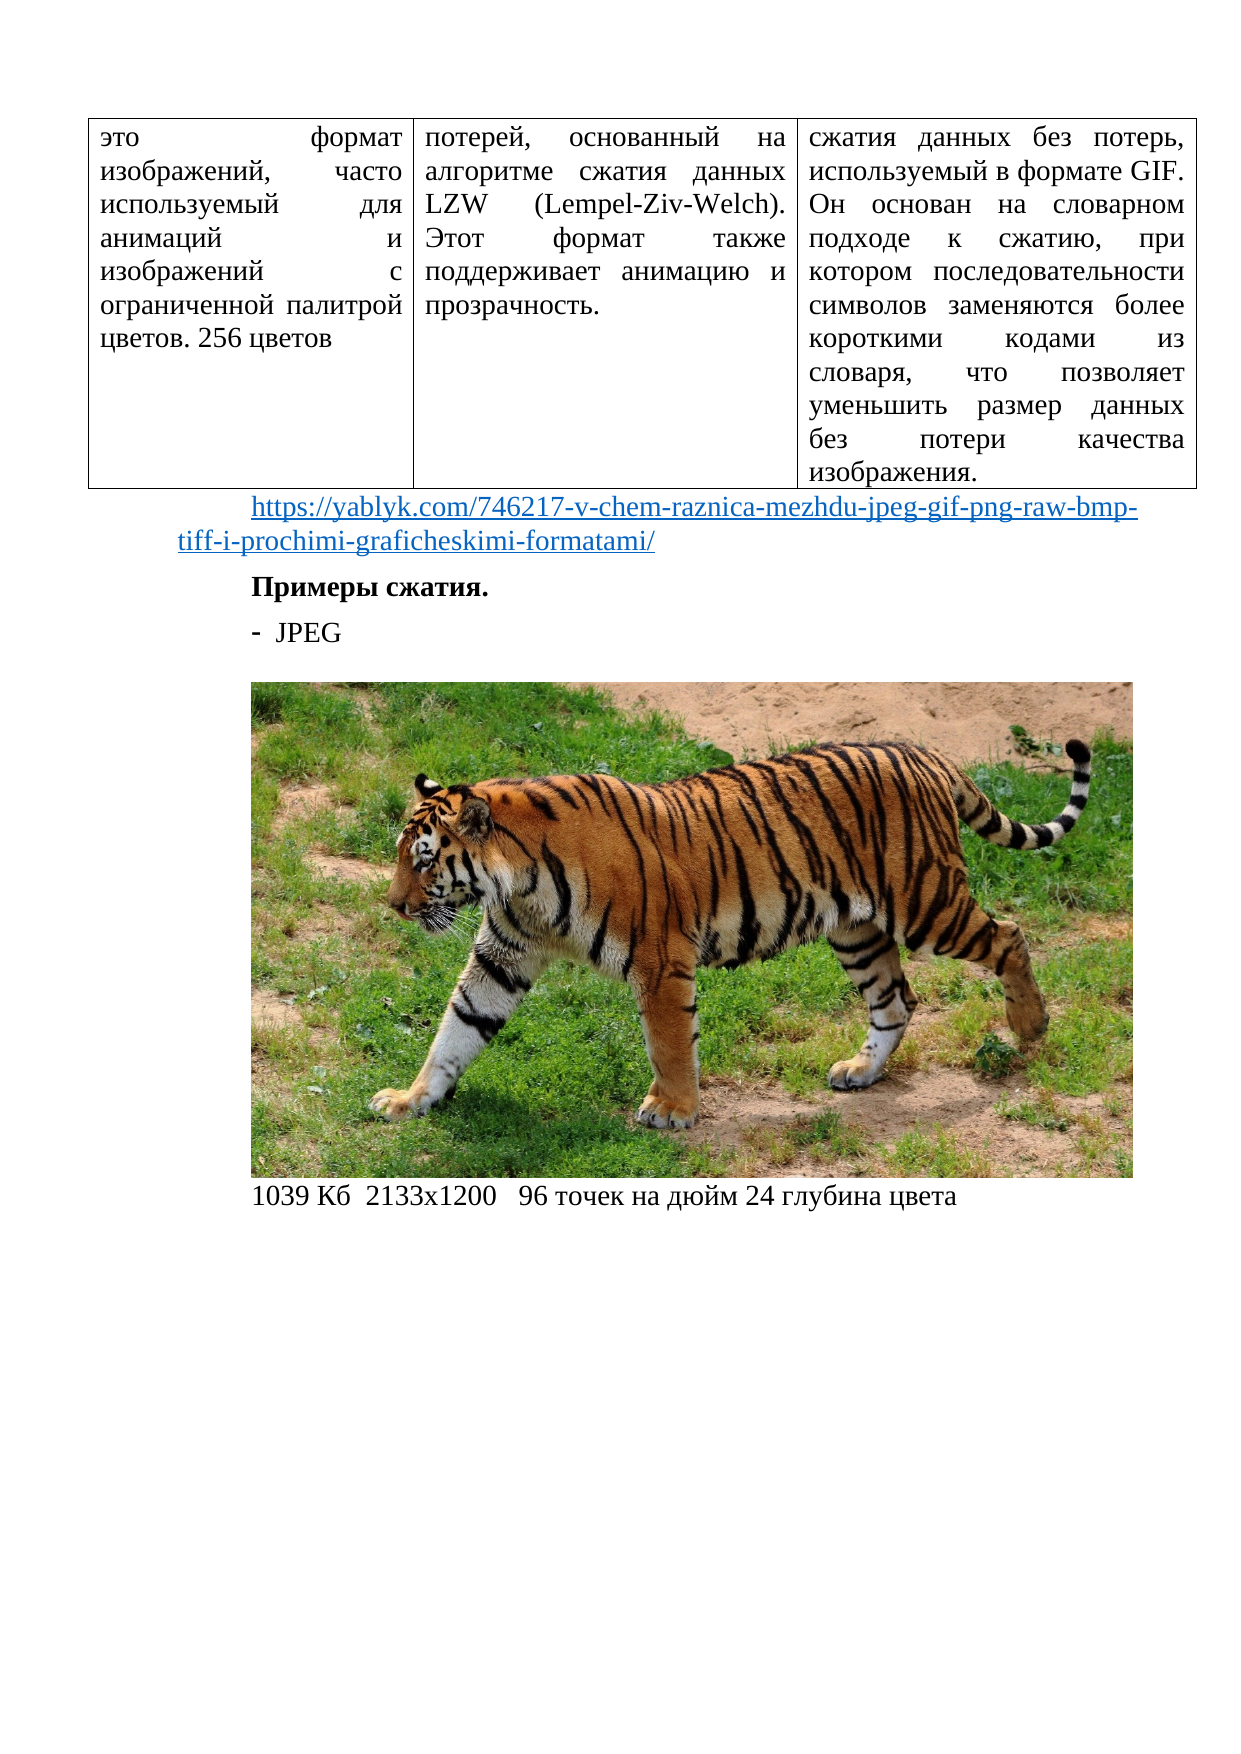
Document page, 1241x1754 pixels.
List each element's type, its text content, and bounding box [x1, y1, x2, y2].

picture [251, 682, 1133, 1178]
text 1039 Кб 2133х1200 96 точек на дюйм 24 глубина цвета [251, 1178, 1152, 1212]
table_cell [89, 119, 413, 488]
list JPEG [177, 615, 1152, 648]
text Примеры сжатия. [177, 569, 1152, 602]
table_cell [798, 119, 1196, 488]
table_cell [414, 119, 797, 488]
text https://yablyk.com/746217-v-chem-raznica-mezhdu-jpeg-gif-png-raw-bmp-tiff-i-prochimi-graficheskimi-formatami/ [177, 489, 1152, 556]
